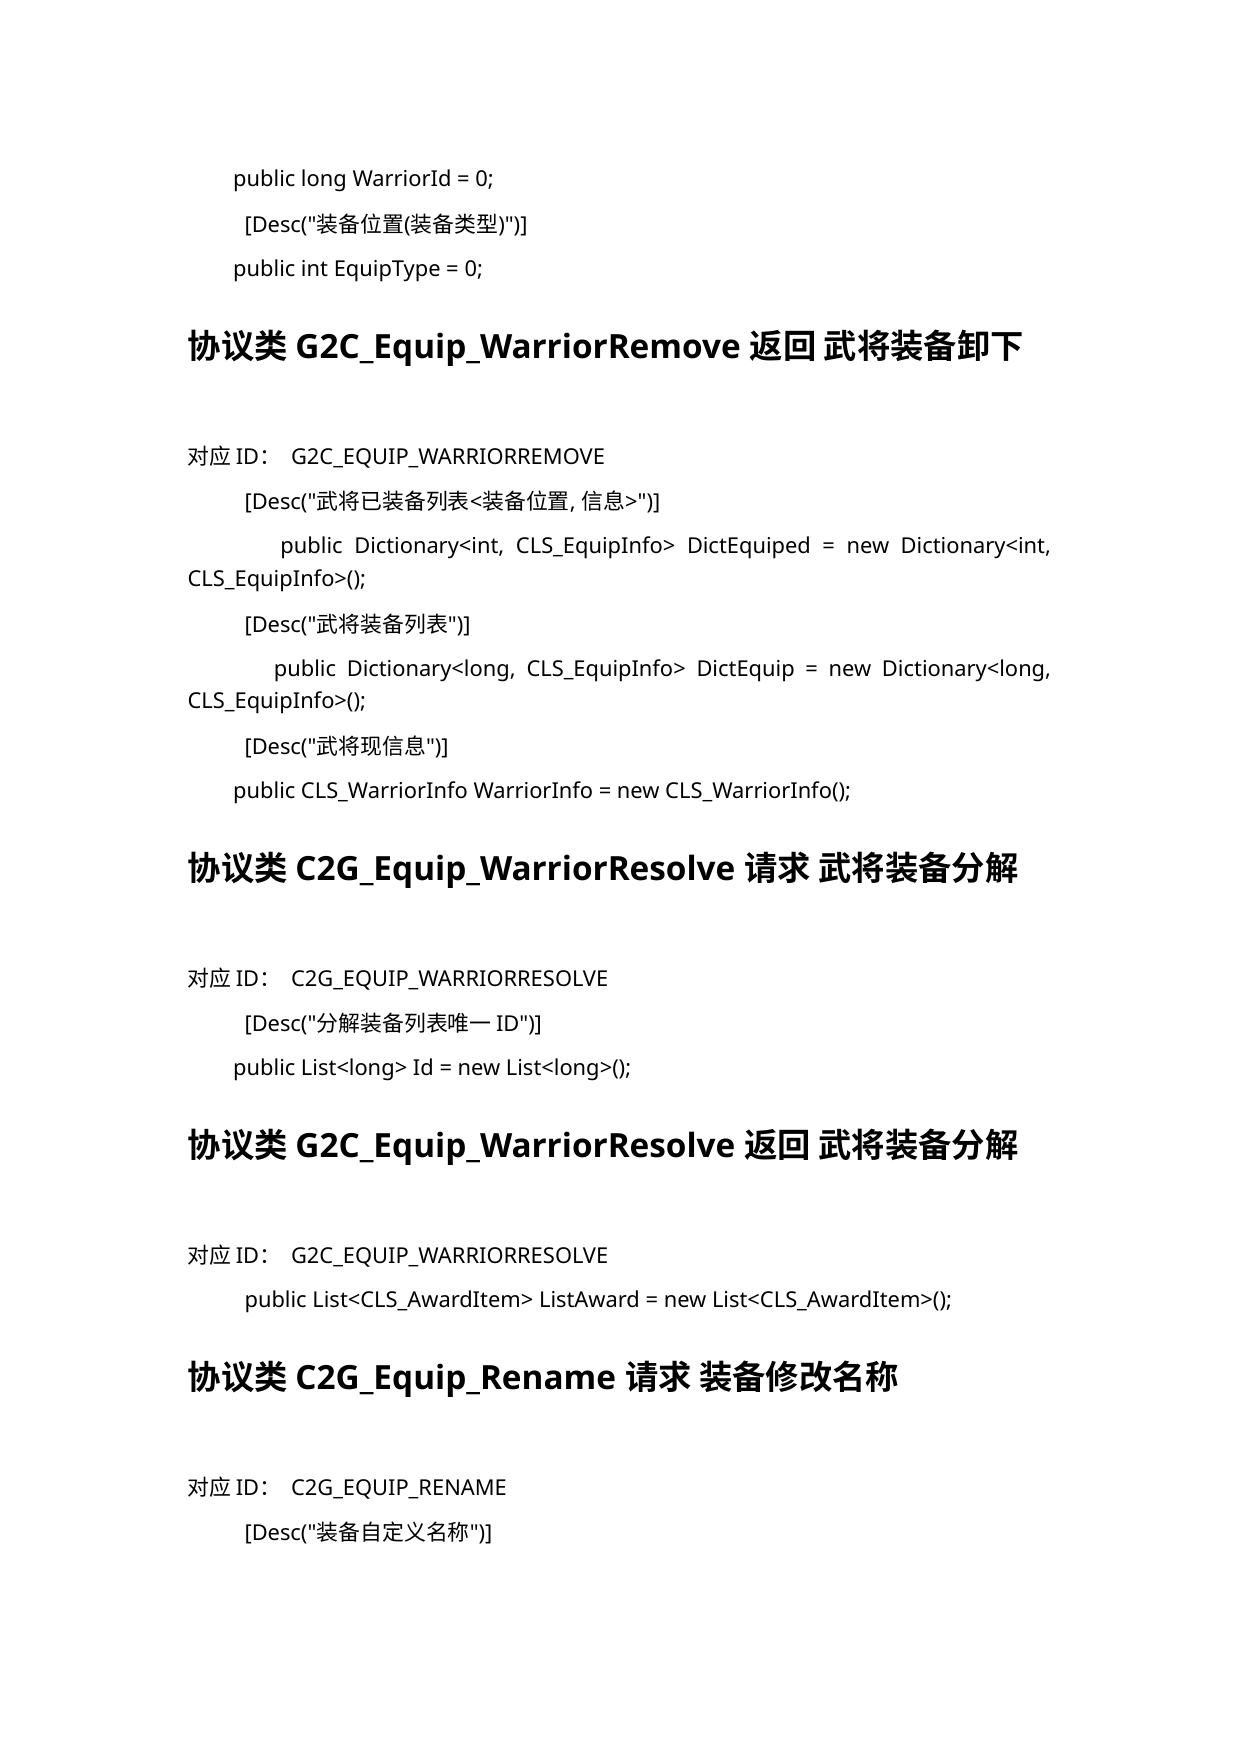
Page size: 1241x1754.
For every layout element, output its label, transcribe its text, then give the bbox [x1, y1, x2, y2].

text public CLS_WarriorInfo WarriorInfo = new CLS_WarriorInfo(); [187, 774, 1053, 806]
text [Desc("装备自定义名称")] [187, 1515, 1053, 1547]
subtitle 协议类 C2G_Equip_Rename 请求 装备修改名称 [187, 1342, 1053, 1407]
text public int EquipType = 0; [187, 252, 1053, 284]
subtitle 协议类 C2G_Equip_WarriorResolve 请求 武将装备分解 [187, 833, 1053, 898]
text public List<CLS_AwardItem> ListAward = new List<CLS_AwardItem>(); [187, 1283, 1053, 1315]
text public List<long> Id = new List<long>(); [187, 1051, 1053, 1083]
text public Dictionary<int, CLS_EquipInfo> DictEquiped = new Dictionary<int, CLS_EquipInfo>(); [187, 529, 1053, 594]
text [Desc("装备位置(装备类型)")] [187, 207, 1053, 239]
text public Dictionary<long, CLS_EquipInfo> DictEquip = new Dictionary<long, CLS_EquipInfo>(); [187, 651, 1053, 716]
text 对应ID： C2G_EQUIP_RENAME [187, 1470, 1053, 1502]
subtitle 协议类 G2C_Equip_WarriorResolve 返回 武将装备分解 [187, 1111, 1053, 1176]
text [Desc("武将现信息")] [187, 729, 1053, 761]
text 对应ID： G2C_EQUIP_WARRIORREMOVE [187, 439, 1053, 471]
text [Desc("分解装备列表唯一ID")] [187, 1006, 1053, 1038]
text public long WarriorId = 0; [187, 162, 1053, 194]
subtitle 协议类 G2C_Equip_WarriorRemove 返回 武将装备卸下 [187, 312, 1053, 377]
text [Desc("武将已装备列表<装备位置, 信息>")] [187, 484, 1053, 516]
text 对应ID： G2C_EQUIP_WARRIORRESOLVE [187, 1238, 1053, 1270]
text [Desc("武将装备列表")] [187, 606, 1053, 639]
text 对应ID： C2G_EQUIP_WARRIORRESOLVE [187, 961, 1053, 993]
